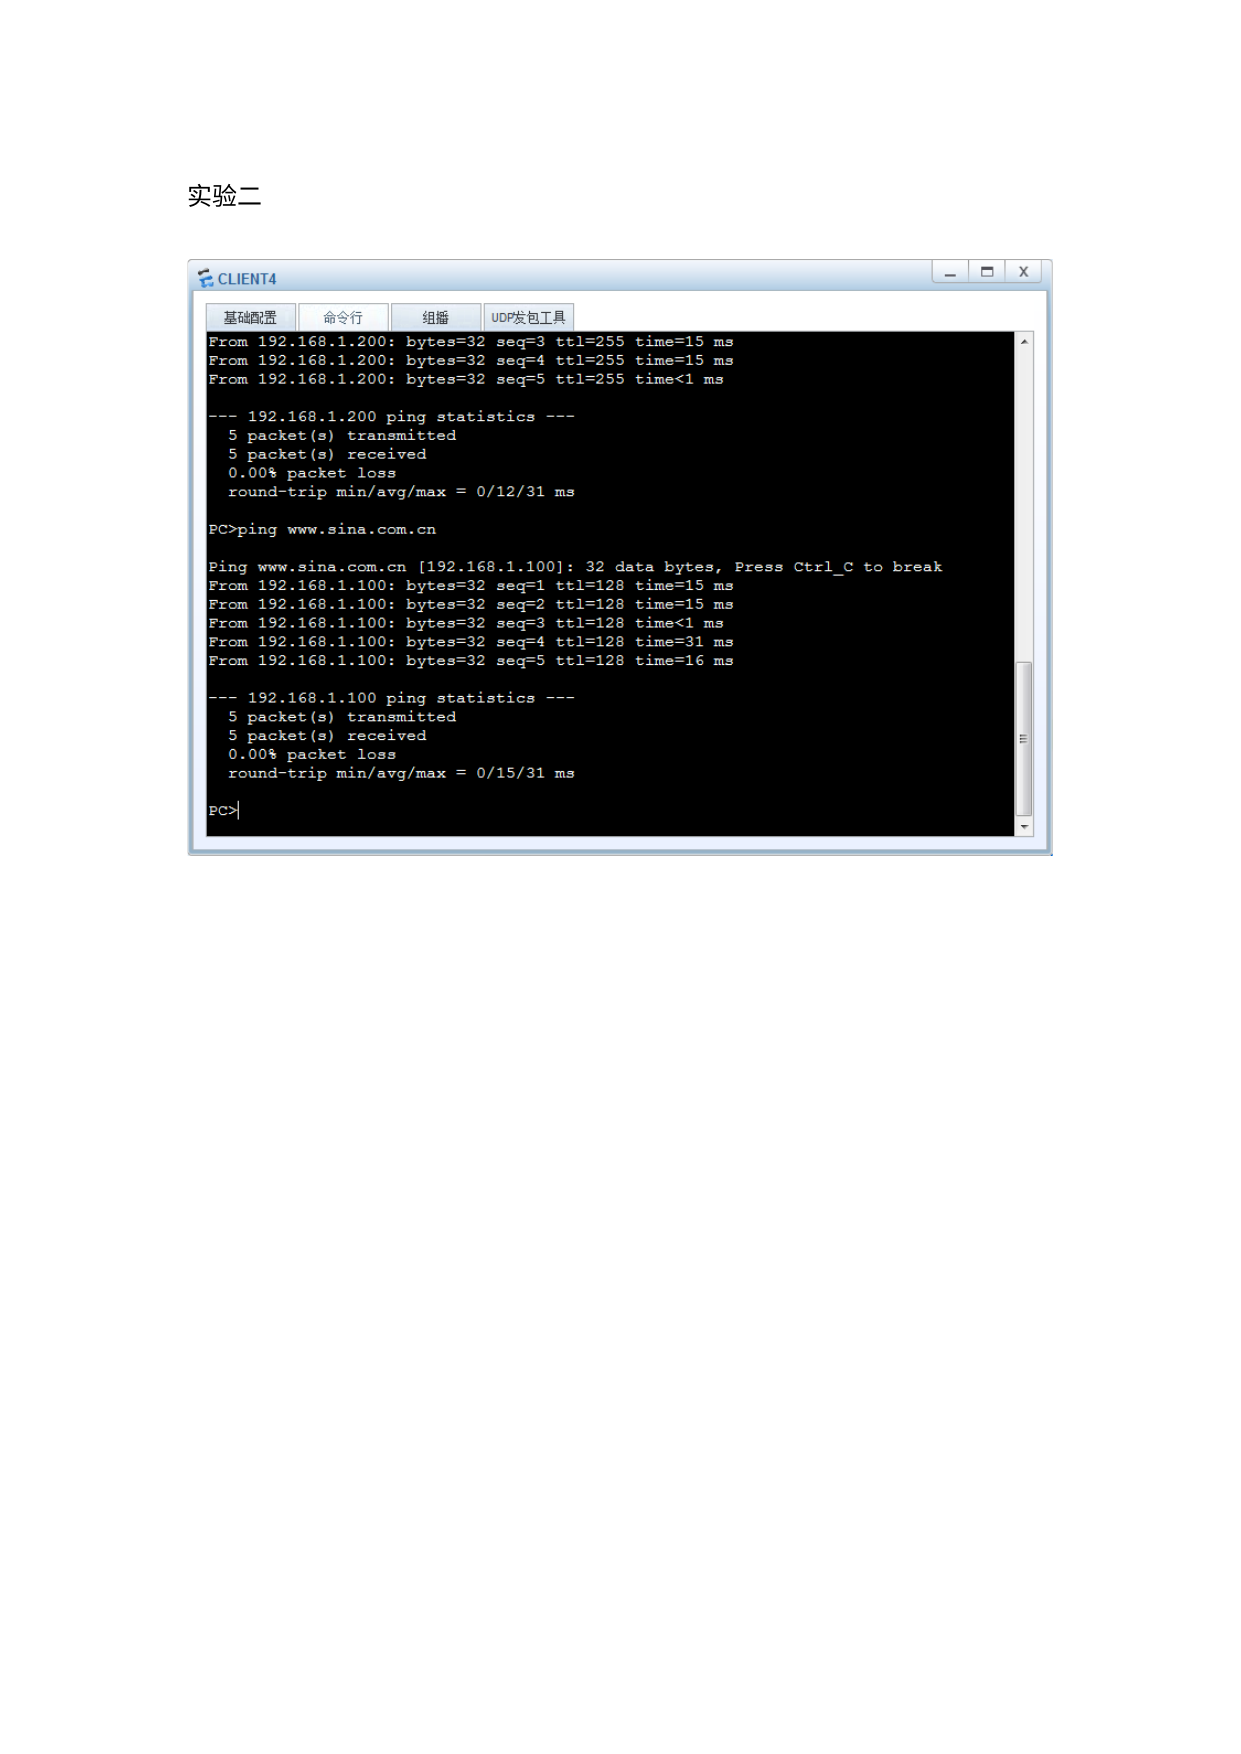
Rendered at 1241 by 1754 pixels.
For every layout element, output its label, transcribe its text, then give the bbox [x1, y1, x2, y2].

text 实验二 [187, 162, 1053, 227]
picture [187, 259, 1053, 856]
